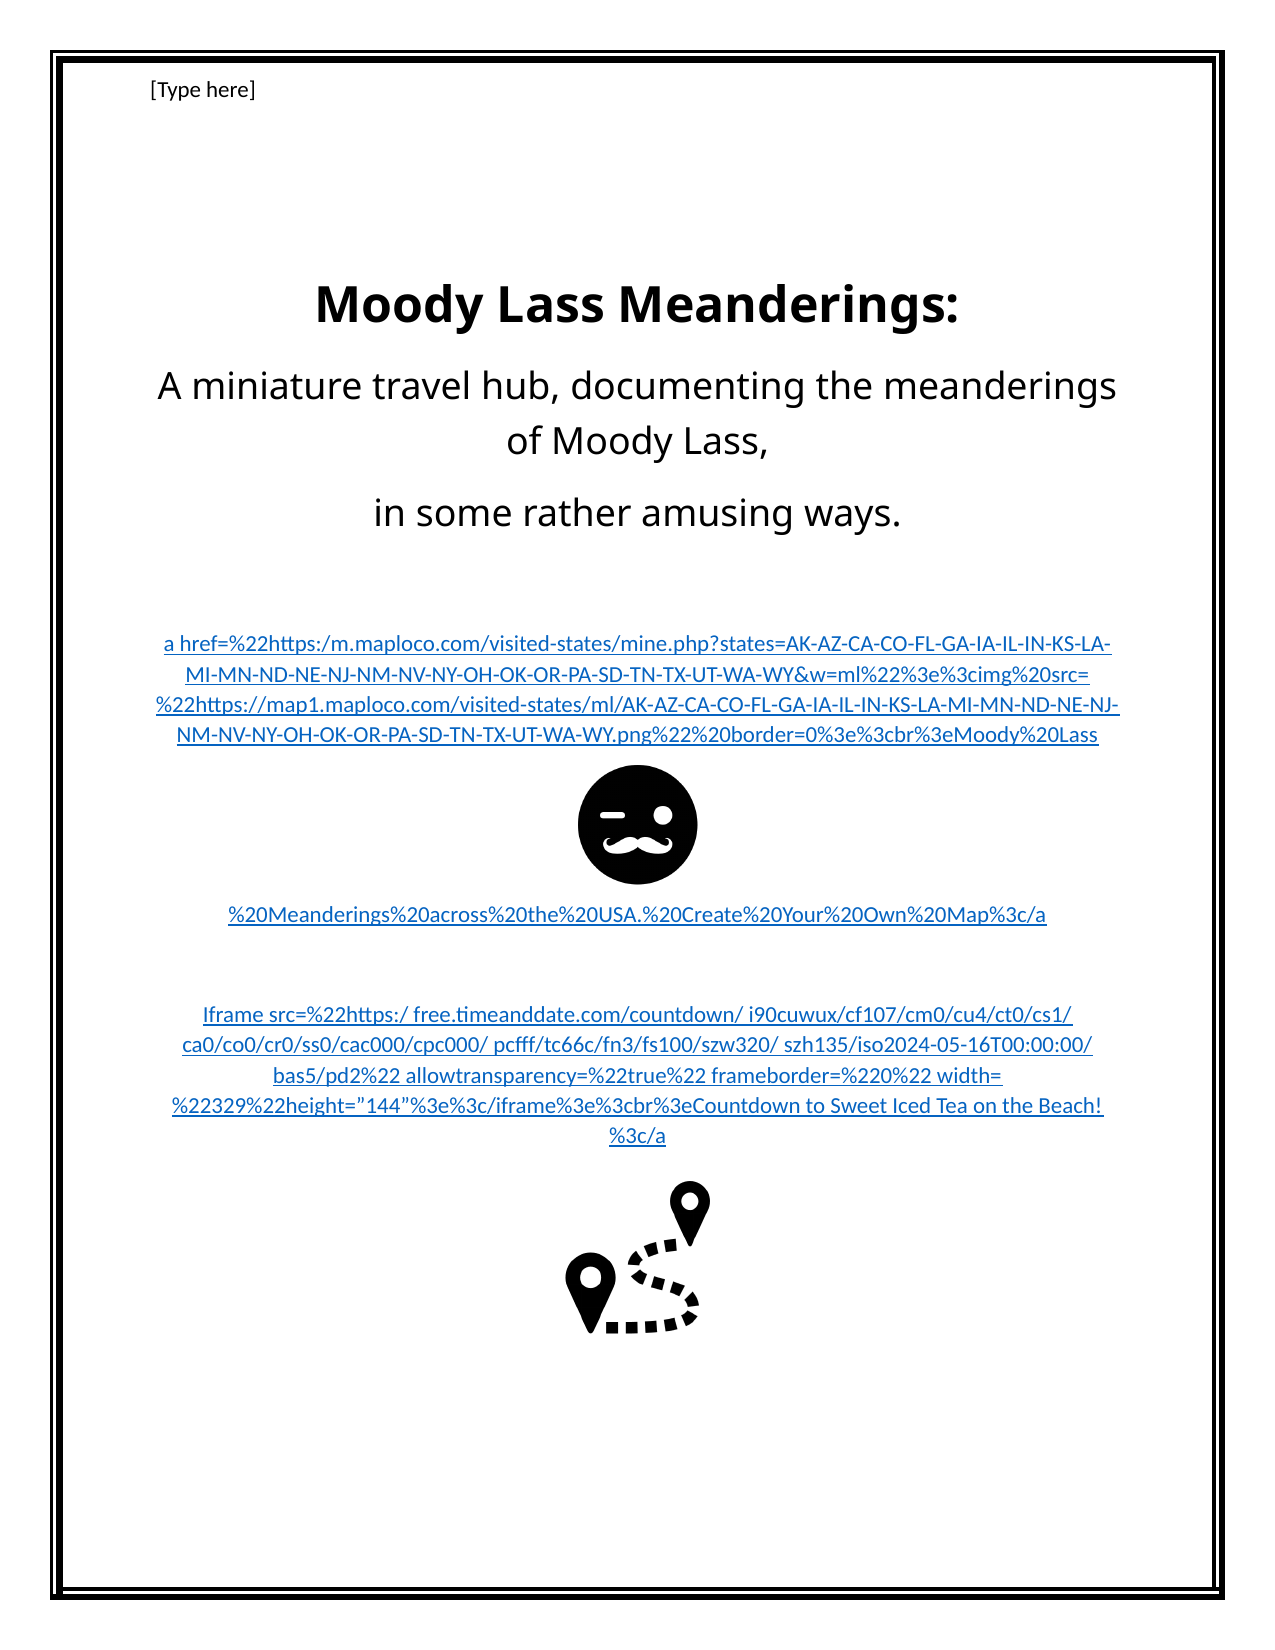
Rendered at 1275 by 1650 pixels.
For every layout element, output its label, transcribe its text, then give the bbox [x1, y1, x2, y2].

text A miniature travel hub, documenting the meanderings of Moody Lass, [150, 359, 1125, 465]
picture [544, 1168, 731, 1355]
picture [562, 750, 713, 900]
text in some rather amusing ways. [150, 486, 1125, 537]
text Iframe src=%22https:/ free.timeanddate.com/countdown/ i90cuwux/cf107/cm0/cu4/ct0/cs1/ ca0/co0/cr0/ss0/cac000/cpc000/ pcfff/tc66c/fn3/fs100/szw320/ szh135/iso2024-05-16T00:00:00/ bas5/pd2%22 allowtransparency=%22true%22 frameborder=%220%22 width=%22329%22height=”144”%3e%3c/iframe%3e%3cbr%3eCountdown to Sweet Iced Tea on the Beach!%3c/a [150, 1000, 1125, 1149]
text Moody Lass Meanderings: [150, 269, 1125, 337]
text a href=%22https:/m.maploco.com/visited-states/mine.php?states=AK-AZ-CA-CO-FL-GA-IA-IL-IN-KS-LA-MI-MN-ND-NE-NJ-NM-NV-NY-OH-OK-OR-PA-SD-TN-TX-UT-WA-WY&w=ml%22%3e%3cimg%20src=%22https://map1.maploco.com/visited-states/ml/AK-AZ-CA-CO-FL-GA-IA-IL-IN-KS-LA-MI-MN-ND-NE-NJ-NM-NV-NY-OH-OK-OR-PA-SD-TN-TX-UT-WA-WY.png%22%20border=0%3e%3cbr%3eMoody%20Lass%20Meanderings%20across%20the%20USA.%20Create%20Your%20Own%20Map%3c/a [150, 629, 1125, 928]
